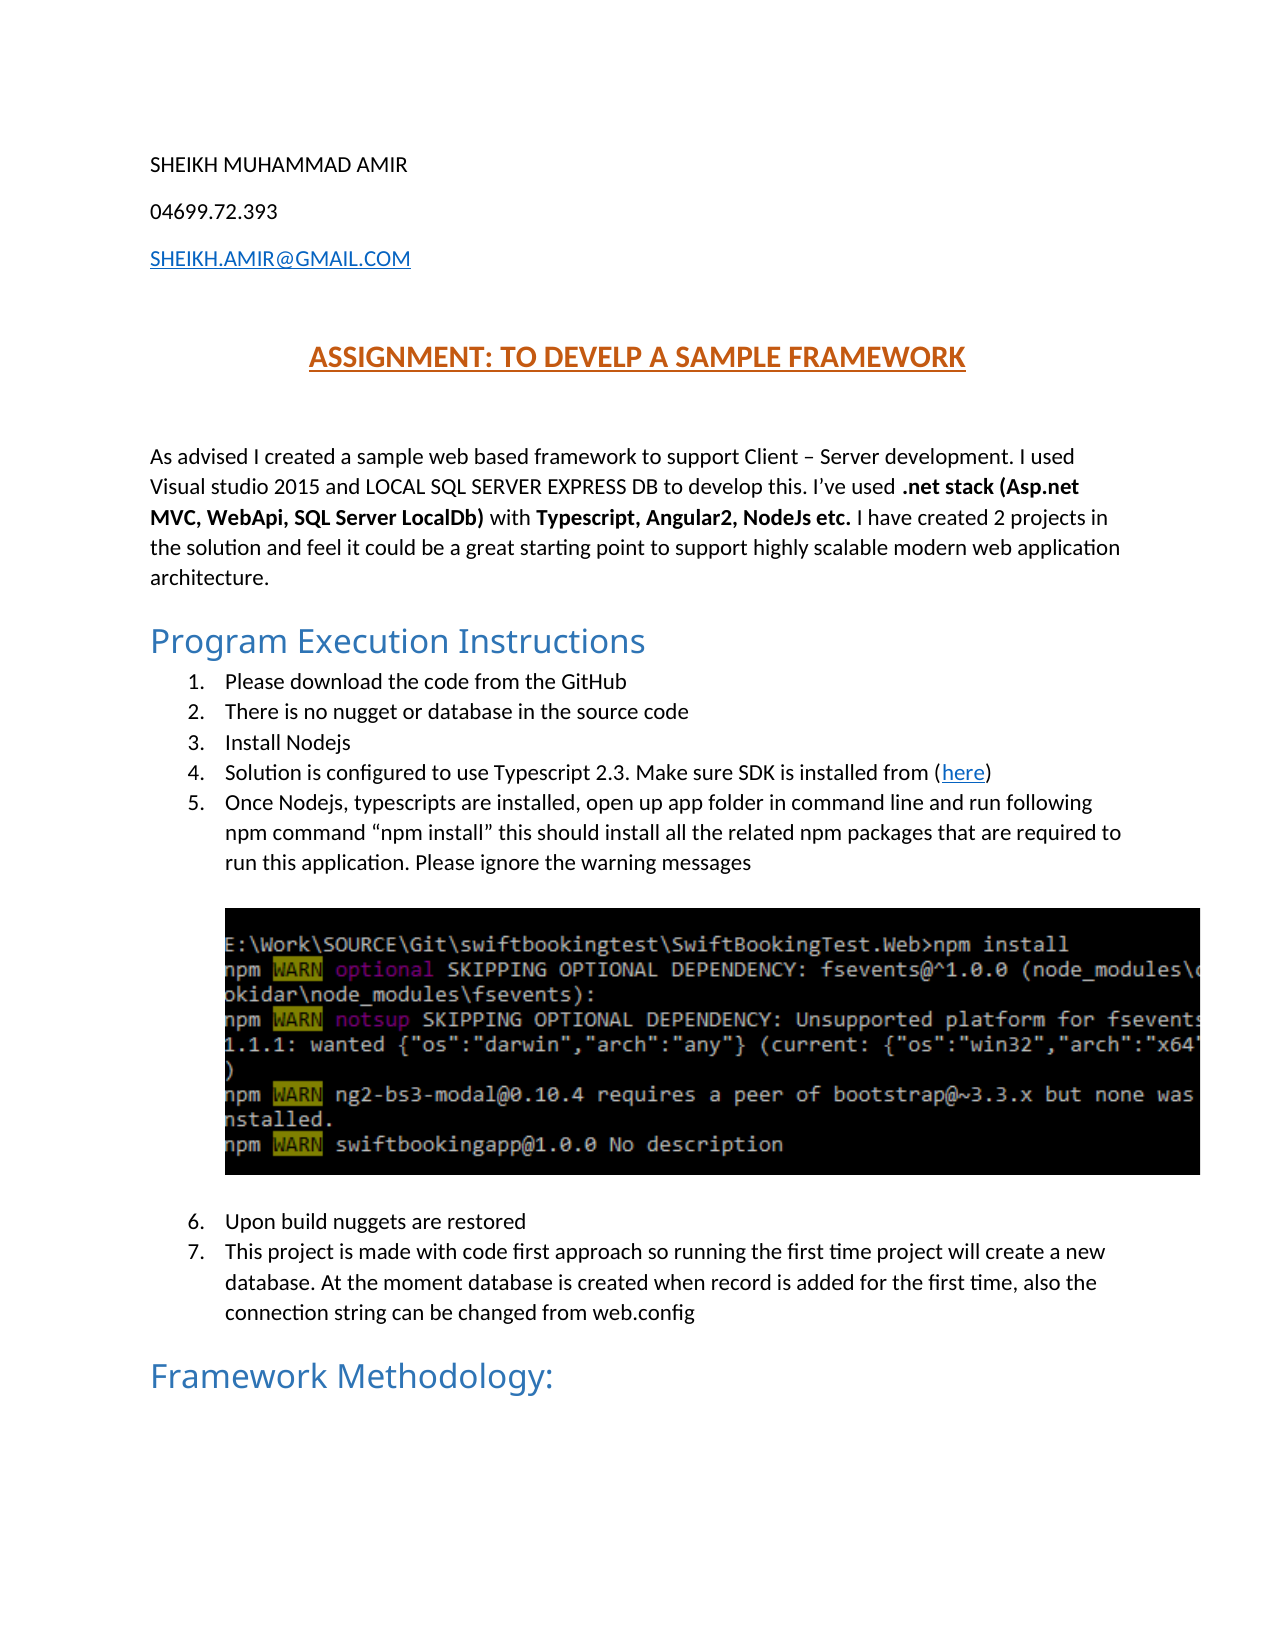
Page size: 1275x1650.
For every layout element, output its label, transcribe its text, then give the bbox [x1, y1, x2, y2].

text SHEIKH.AMIR@GMAIL.COM [150, 244, 1125, 272]
subtitle Program Execution Instructions [150, 618, 1125, 664]
list There is no nugget or database in the source code [187, 697, 1125, 725]
picture [225, 908, 1200, 1175]
list Solution is configured to use Typescript 2.3. Make sure SDK is installed from (here) [187, 758, 1125, 786]
list Please download the code from the GitHub [187, 667, 1125, 695]
text As advised I created a sample web based framework to support Client – Server development. I used Visual studio 2015 and LOCAL SQL SERVER EXPRESS DB to develop this. I’ve used .net stack (Asp.net MVC, WebApi, SQL Server LocalDb) with Typescript, Angular2, NodeJs etc. I have created 2 projects in the solution and feel it could be a great starting point to support highly scalable modern web application architecture. [150, 442, 1125, 591]
list Upon build nuggets are restored [187, 1207, 1125, 1235]
list This project is made with code first approach so running the first time project will create a new database. At the moment database is created when record is added for the first time, also the connection string can be changed from web.config [187, 1237, 1125, 1326]
text SHEIKH MUHAMMAD AMIR [150, 150, 1125, 178]
subtitle Framework Methodology: [150, 1353, 1125, 1398]
list Once Nodejs, typescripts are installed, open up app folder in command line and run following npm command “npm install” this should install all the related npm packages that are required to run this application. Please ignore the warning messages [187, 788, 1125, 876]
list Install Nodejs [187, 728, 1125, 756]
text ASSIGNMENT: TO DEVELP A SAMPLE FRAMEWORK [150, 337, 1125, 376]
text 04699.72.393 [150, 197, 1125, 225]
